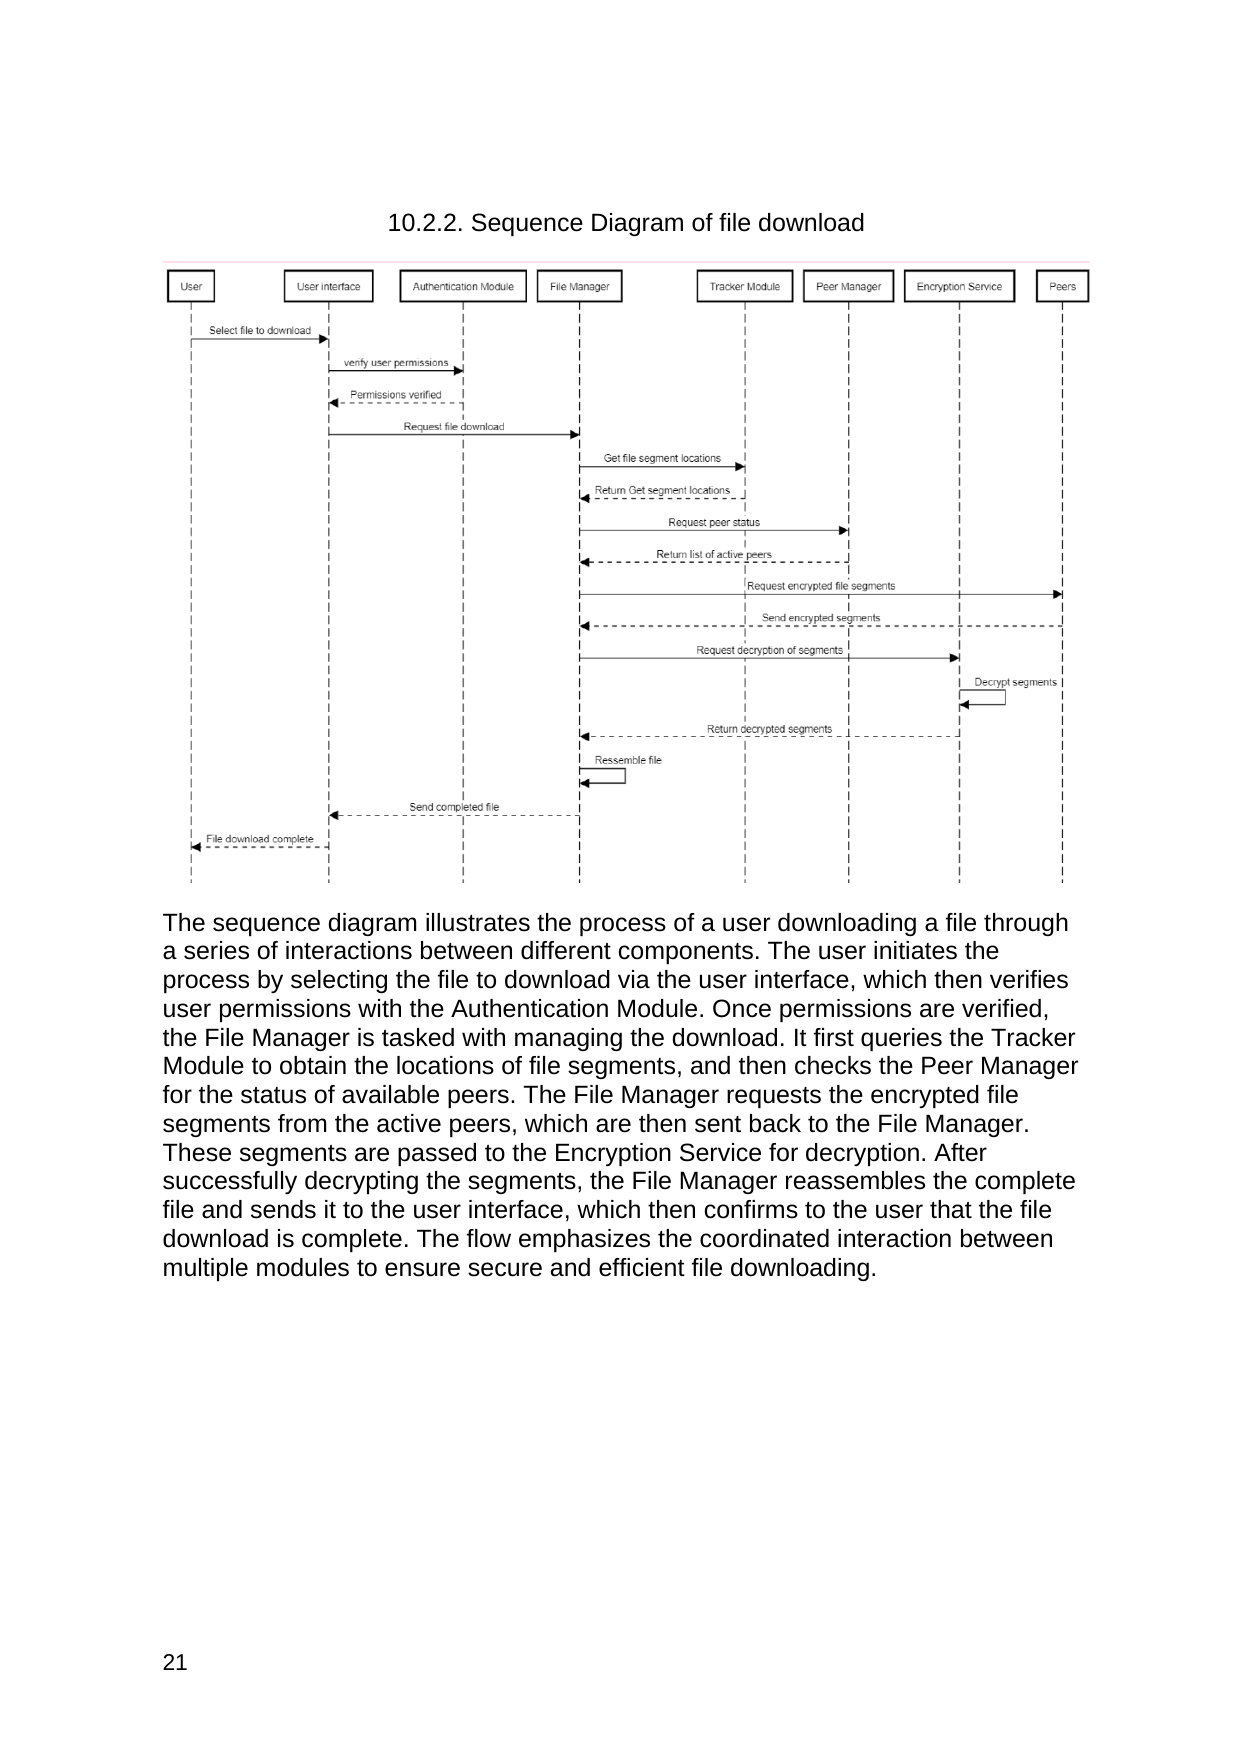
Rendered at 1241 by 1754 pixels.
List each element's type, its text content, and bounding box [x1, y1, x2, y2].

subtitle 10.2.2. Sequence Diagram of file download [237, 208, 1090, 237]
picture [162, 261, 1090, 883]
text The sequence diagram illustrates the process of a user downloading a file through a series of interactions between different components. The user initiates the process by selecting the file to download via the user interface, which then verifies user permissions with the Authentication Module. Once permissions are verified, the File Manager is tasked with managing the download. It first queries the Tracker Module to obtain the locations of file segments, and then checks the Peer Manager for the status of available peers. The File Manager requests the encrypted file segments from the active peers, which are then sent back to the File Manager. These segments are passed to the Encryption Service for decryption. After successfully decrypting the segments, the File Manager reassembles the complete file and sends it to the user interface, which then confirms to the user that the file download is complete. The flow emphasizes the coordinated interaction between multiple modules to ensure secure and efficient file downloading. [162, 907, 1090, 1281]
